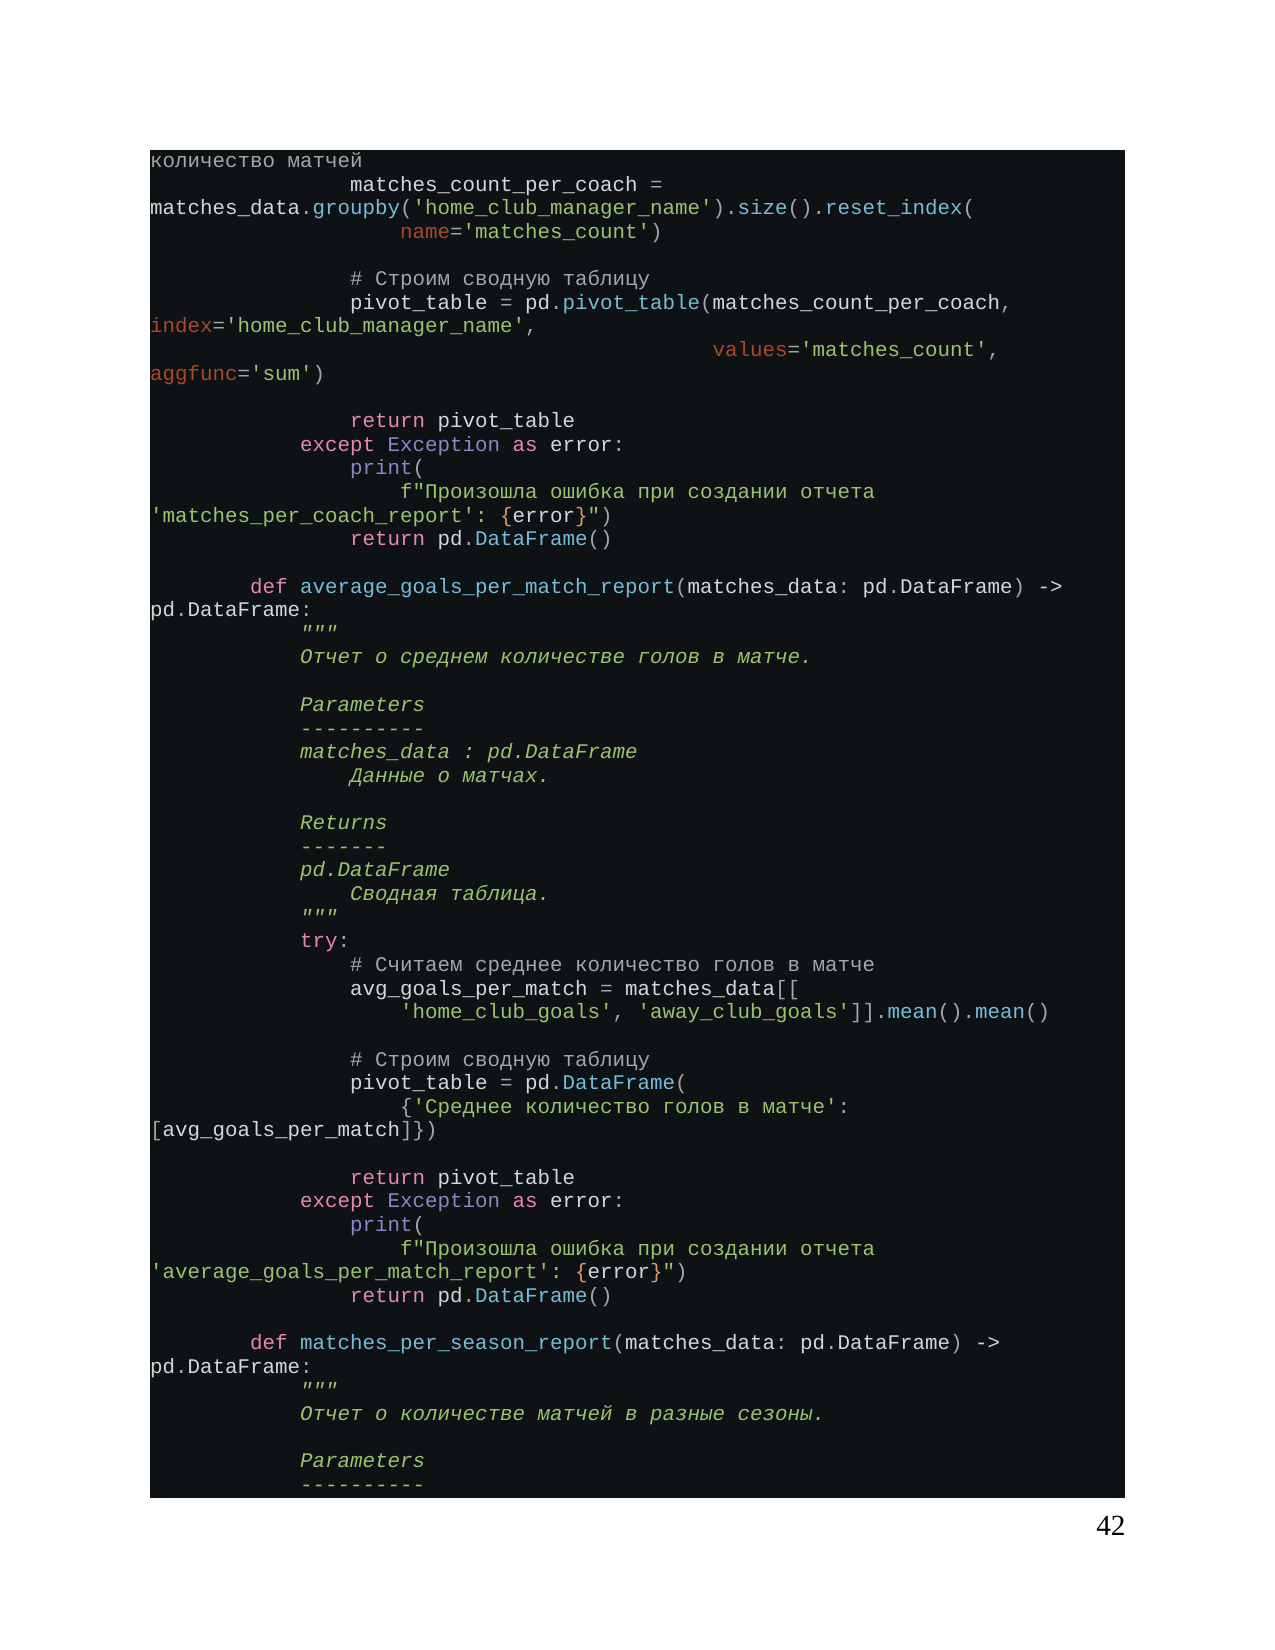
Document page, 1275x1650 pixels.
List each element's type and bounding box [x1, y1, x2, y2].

text [150, 150, 1125, 1498]
